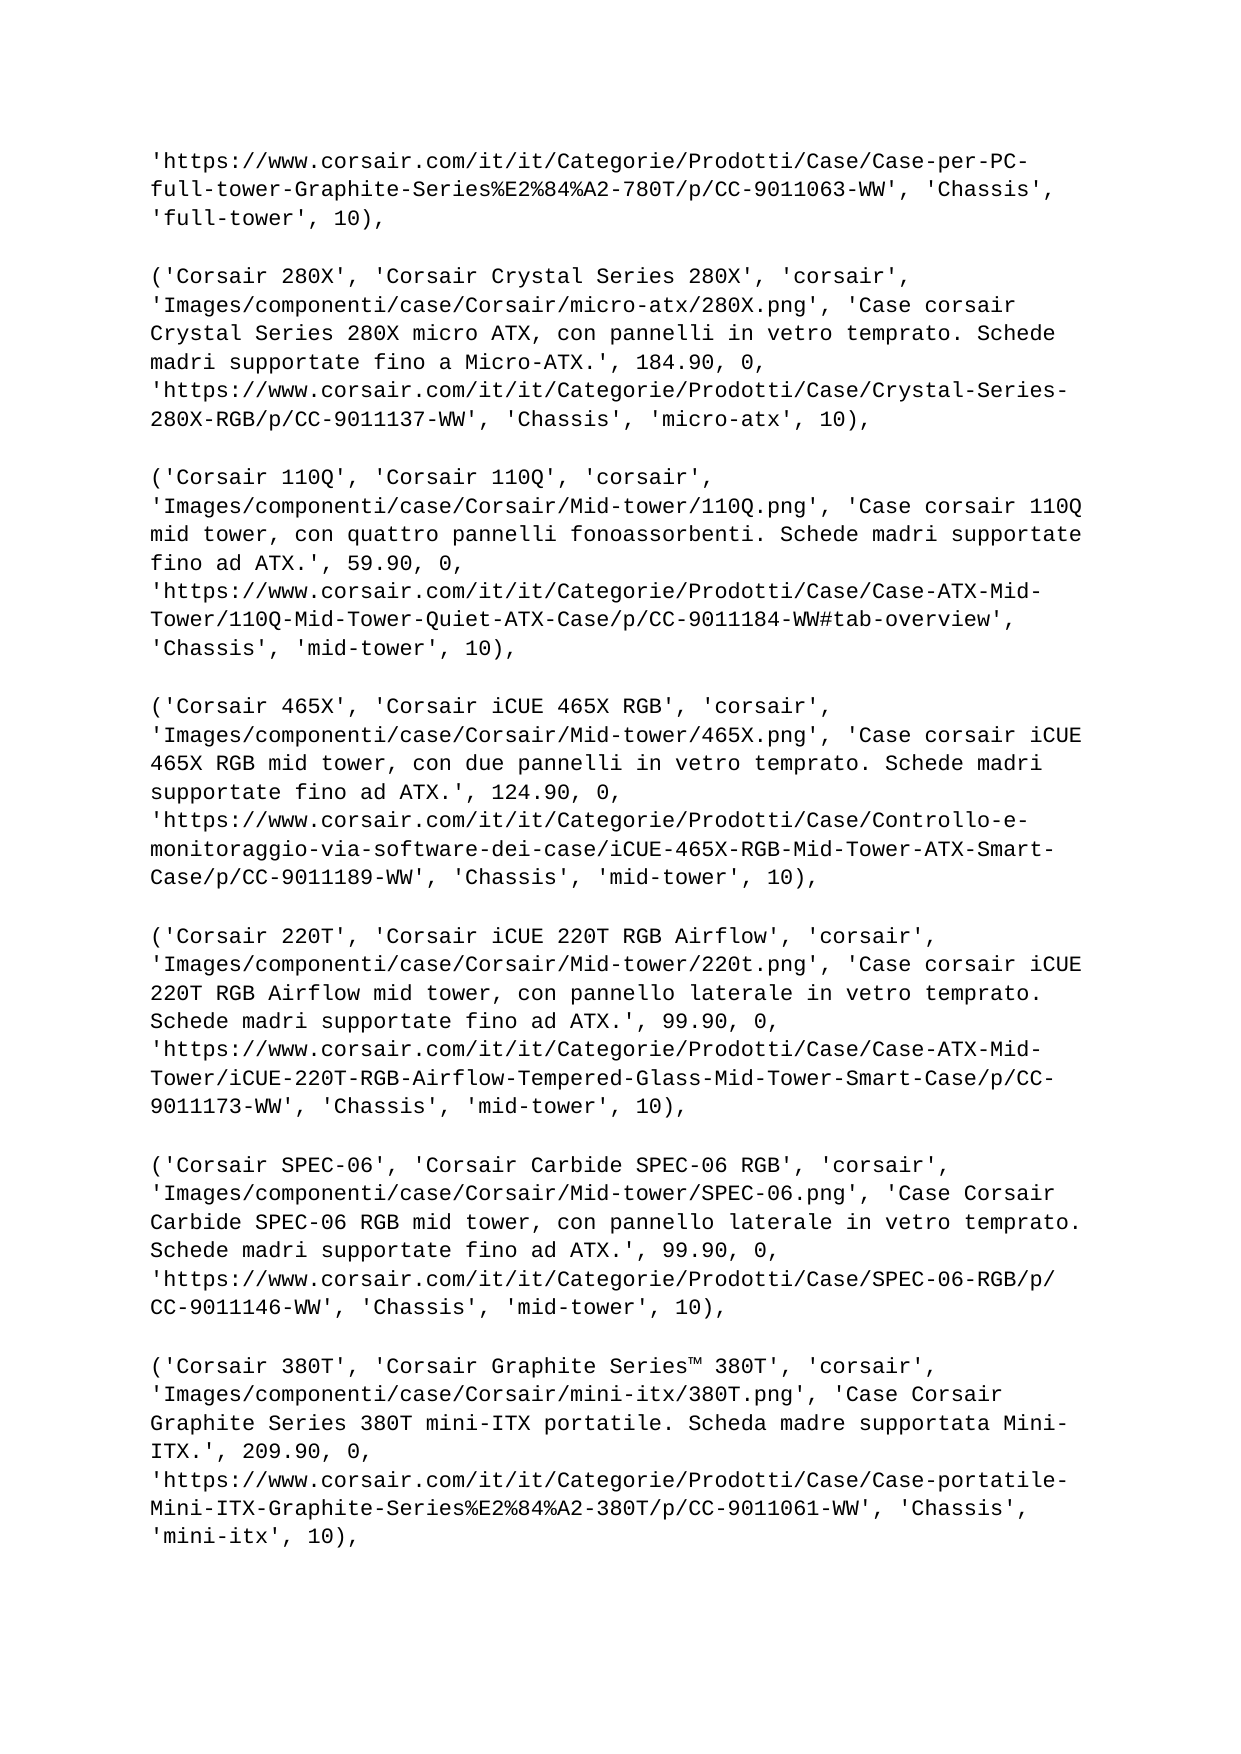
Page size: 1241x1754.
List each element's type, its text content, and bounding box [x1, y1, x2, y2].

text ('Corsair 280X', 'Corsair Crystal Series 280X', 'corsair', 'Images/componenti/case/Corsair/micro-atx/280X.png', 'Case corsair Crystal Series 280X micro ATX, con pannelli in vetro temprato. Schede madri supportate fino a Micro-ATX.', 184.90, 0, 'https://www.corsair.com/it/it/Categorie/Prodotti/Case/Crystal-Series-280X-RGB/p/CC-9011137-WW', 'Chassis', 'micro-atx', 10), [150, 266, 1090, 432]
text ('Corsair 110Q', 'Corsair 110Q', 'corsair', 'Images/componenti/case/Corsair/Mid-tower/110Q.png', 'Case corsair 110Q mid tower, con quattro pannelli fonoassorbenti. Schede madri supportate fino ad ATX.', 59.90, 0, 'https://www.corsair.com/it/it/Categorie/Prodotti/Case/Case-ATX-Mid-Tower/110Q-Mid-Tower-Quiet-ATX-Case/p/CC-9011184-WW#tab-overview', 'Chassis', 'mid-tower', 10), [150, 466, 1090, 662]
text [150, 150, 1090, 232]
text ('Corsair 465X', 'Corsair iCUE 465X RGB', 'corsair', 'Images/componenti/case/Corsair/Mid-tower/465X.png', 'Case corsair iCUE 465X RGB mid tower, con due pannelli in vetro temprato. Schede madri supportate fino ad ATX.', 124.90, 0, 'https://www.corsair.com/it/it/Categorie/Prodotti/Case/Controllo-e-monitoraggio-via-software-dei-case/iCUE-465X-RGB-Mid-Tower-ATX-Smart-Case/p/CC-9011189-WW', 'Chassis', 'mid-tower', 10), [150, 696, 1090, 891]
text ('Corsair SPEC-06', 'Corsair Carbide SPEC-06 RGB', 'corsair', 'Images/componenti/case/Corsair/Mid-tower/SPEC-06.png', 'Case Corsair Carbide SPEC-06 RGB mid tower, con pannello laterale in vetro temprato. Schede madri supportate fino ad ATX.', 99.90, 0, 'https://www.corsair.com/it/it/Categorie/Prodotti/Case/SPEC-06-RGB/p/CC-9011146-WW', 'Chassis', 'mid-tower', 10), [150, 1154, 1090, 1321]
text ('Corsair 380T', 'Corsair Graphite Series™ 380T', 'corsair', 'Images/componenti/case/Corsair/mini-itx/380T.png', 'Case Corsair Graphite Series 380T mini-ITX portatile. Scheda madre supportata Mini-ITX.', 209.90, 0, 'https://www.corsair.com/it/it/Categorie/Prodotti/Case/Case-portatile-Mini-ITX-Graphite-Series%E2%84%A2-380T/p/CC-9011061-WW', 'Chassis', 'mini-itx', 10), [150, 1355, 1090, 1550]
text ('Corsair 220T', 'Corsair iCUE 220T RGB Airflow', 'corsair', 'Images/componenti/case/Corsair/Mid-tower/220t.png', 'Case corsair iCUE 220T RGB Airflow mid tower, con pannello laterale in vetro temprato. Schede madri supportate fino ad ATX.', 99.90, 0, 'https://www.corsair.com/it/it/Categorie/Prodotti/Case/Case-ATX-Mid-Tower/iCUE-220T-RGB-Airflow-Tempered-Glass-Mid-Tower-Smart-Case/p/CC-9011173-WW', 'Chassis', 'mid-tower', 10), [150, 925, 1090, 1120]
